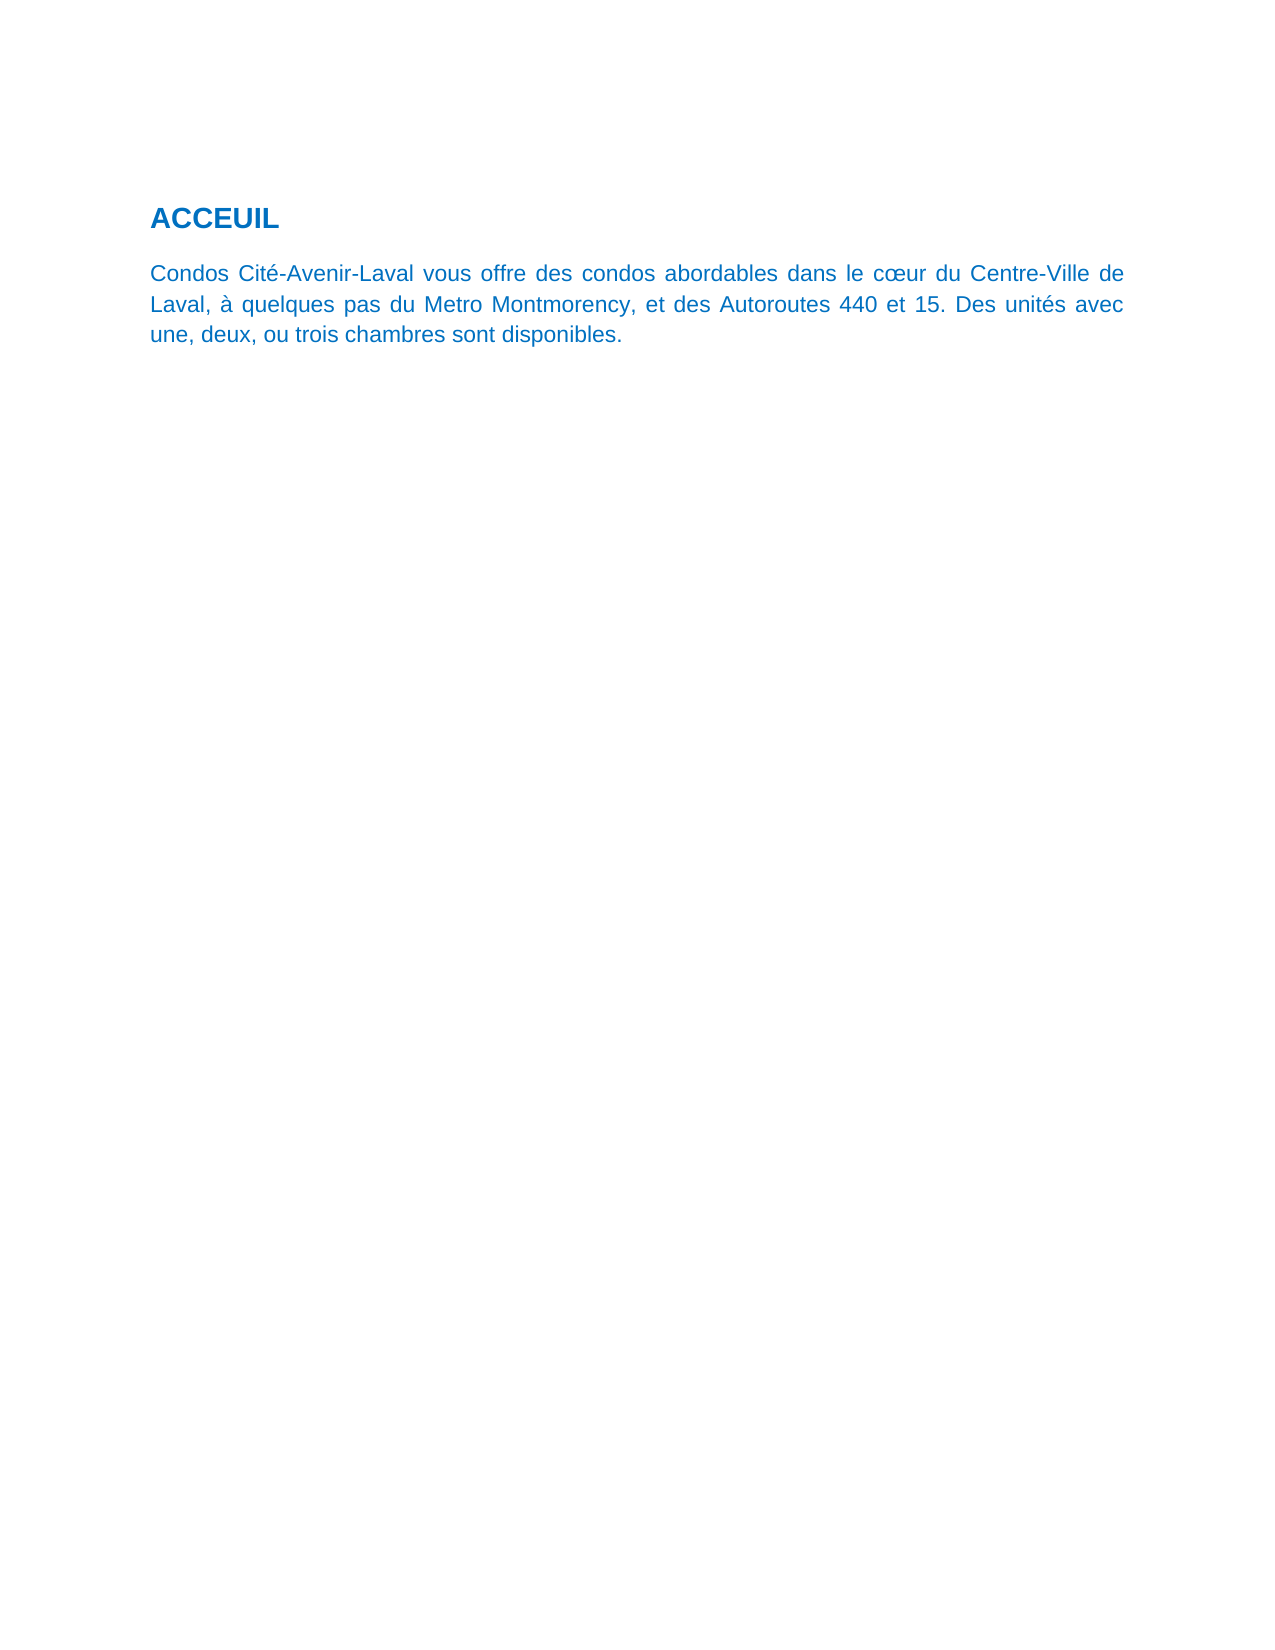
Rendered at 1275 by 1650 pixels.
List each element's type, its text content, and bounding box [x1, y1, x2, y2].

text Condos Cité-Avenir-Laval vous offre des condos abordables dans le cœur du Centre-Ville de Laval, à quelques pas du Metro Montmorency, et des Autoroutes 440 et 15. Des unités avec une, deux, ou trois chambres sont disponibles. [150, 260, 1125, 347]
text ACCEUIL [150, 201, 1125, 234]
